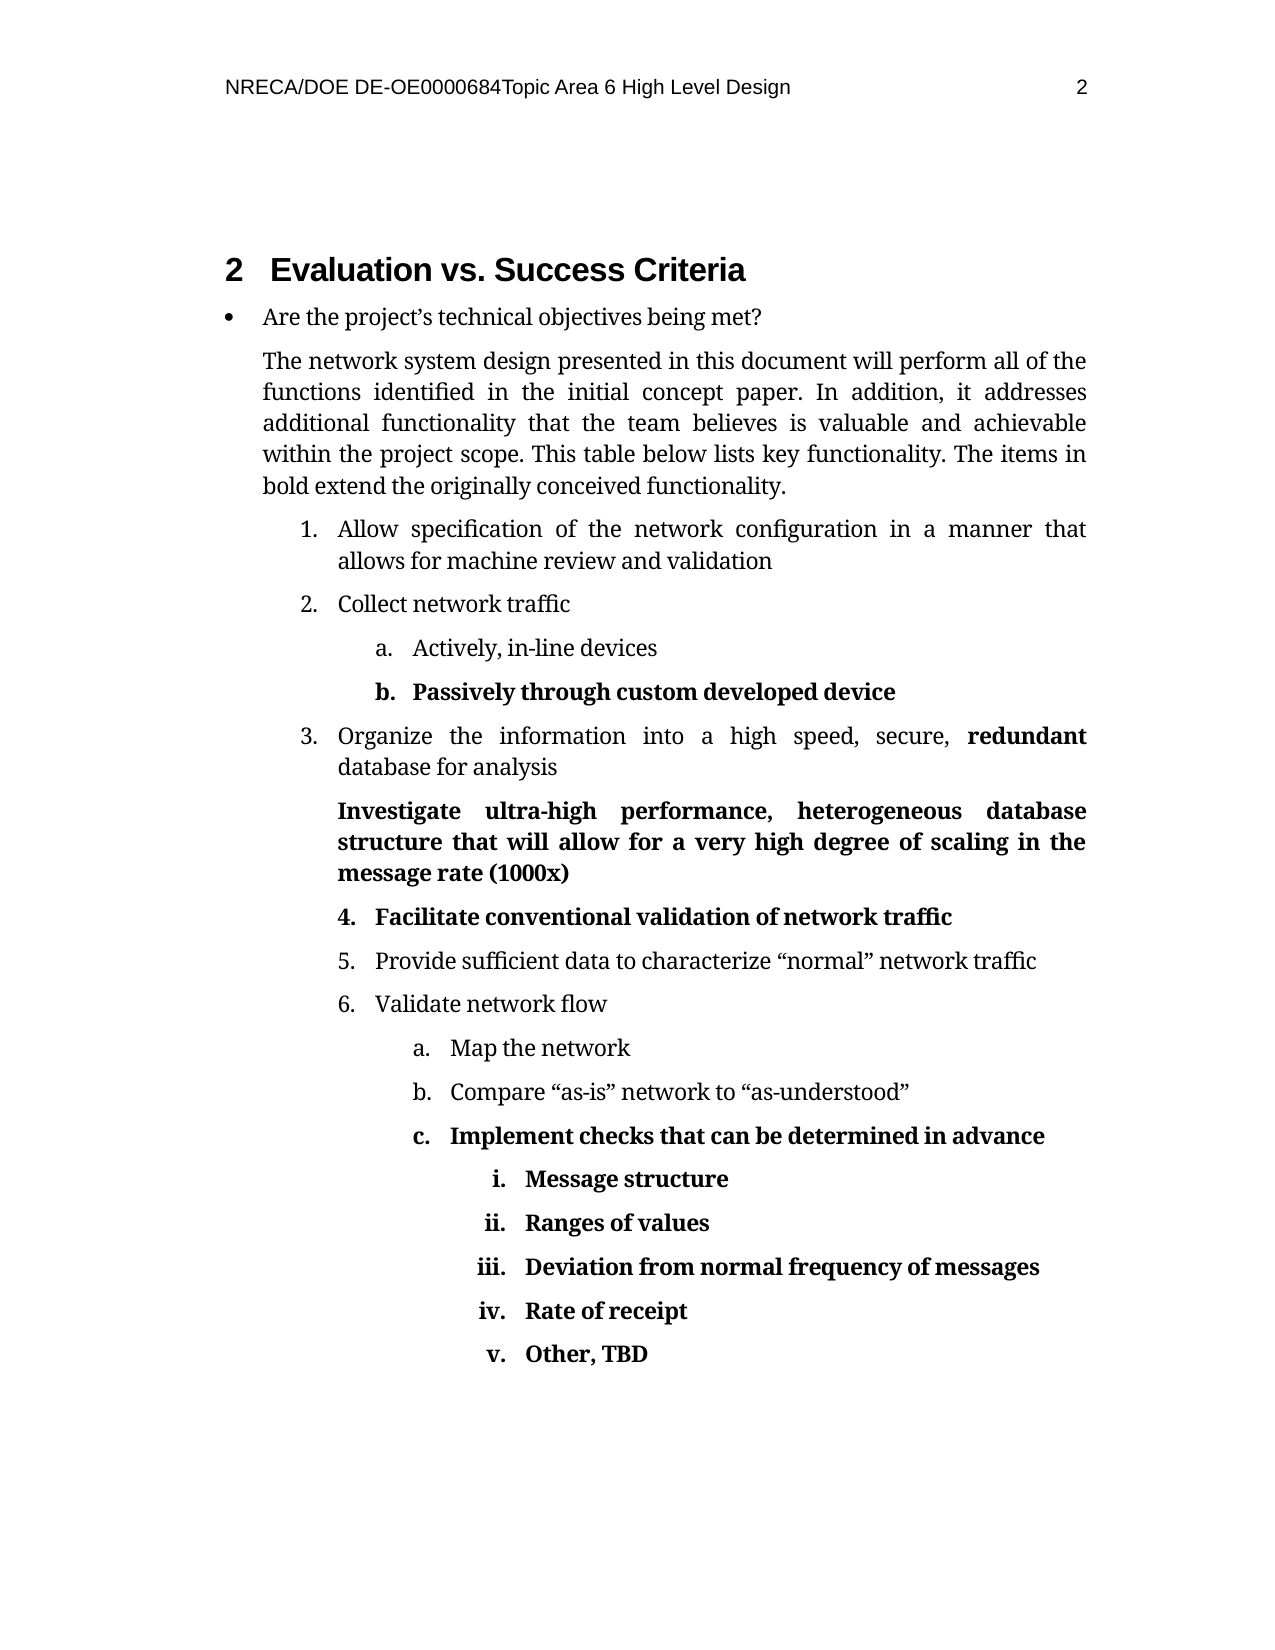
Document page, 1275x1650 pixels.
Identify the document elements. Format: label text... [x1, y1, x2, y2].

list The network system design presented in this document will perform all of the functions identified in the initial concept paper. In addition, it addresses additional functionality that the team believes is valuable and achievable within the project scope. This table below lists key functionality. The items in bold extend the originally conceived functionality. [262, 345, 1087, 501]
list Provide sufficient data to characterize “normal” network traffic [337, 945, 1087, 976]
list Deviation from normal frequency of messages [506, 1251, 1087, 1282]
subtitle Evaluation vs. Success Criteria [225, 250, 1087, 288]
list Implement checks that can be determined in advance [412, 1120, 1087, 1151]
list Allow specification of the network configuration in a manner that allows for machine review and validation [300, 513, 1087, 576]
list Passively through custom developed device [375, 676, 1087, 707]
list Are the project’s technical objectives being met? [225, 301, 1087, 332]
list Rate of receipt [506, 1295, 1087, 1326]
list Message structure [506, 1163, 1087, 1195]
list Facilitate conventional validation of network traffic [337, 901, 1087, 932]
list Ranges of values [506, 1207, 1087, 1238]
list Collect network traffic [300, 588, 1087, 620]
list Actively, in-line devices [375, 632, 1087, 663]
list Validate network flow [337, 988, 1087, 1020]
list Compare “as-is” network to “as-understood” [412, 1076, 1087, 1107]
list Map the network [412, 1032, 1087, 1063]
list Organize the information into a high speed, secure, redundant database for analysis [300, 720, 1087, 782]
list Investigate ultra-high performance, heterogeneous database structure that will allow for a very high degree of scaling in the message rate (1000x) [337, 795, 1087, 888]
list Other, TBD [506, 1338, 1087, 1370]
